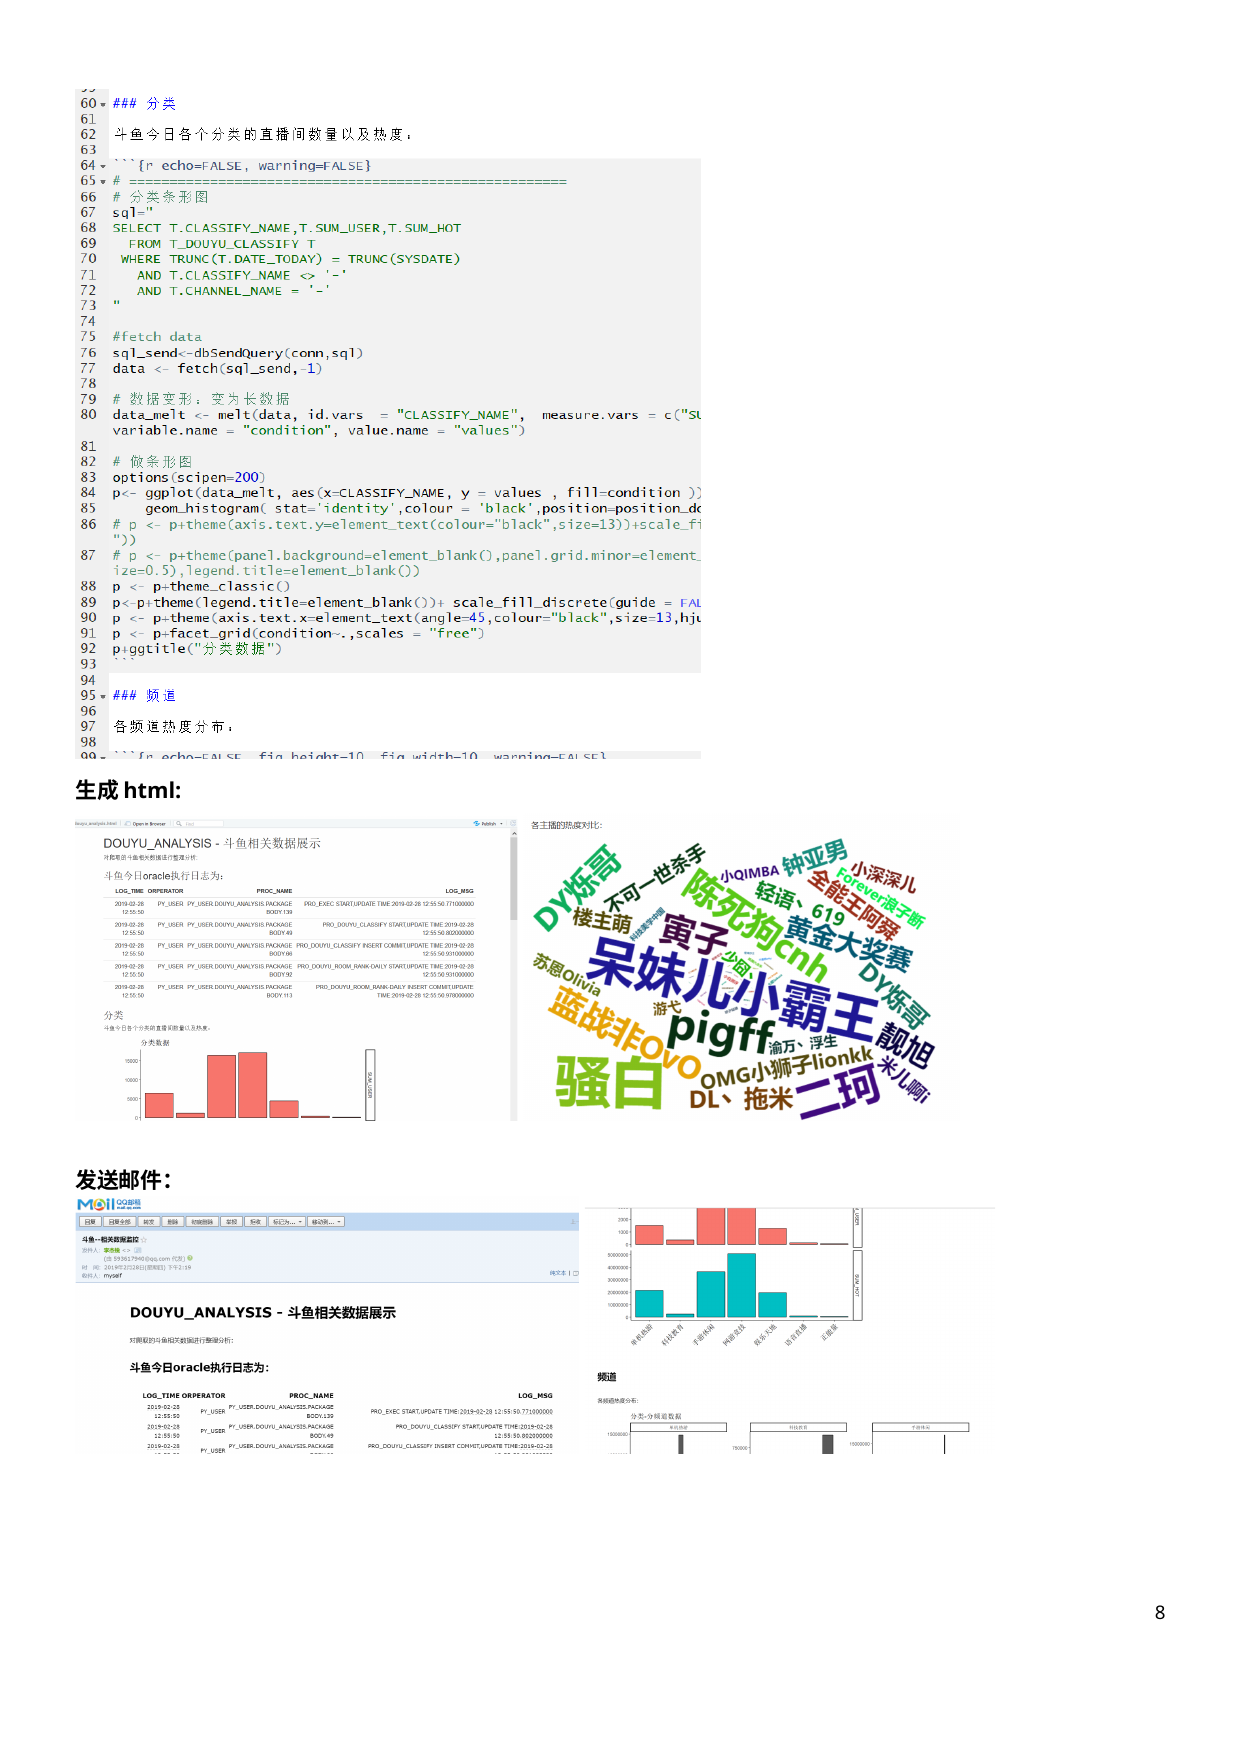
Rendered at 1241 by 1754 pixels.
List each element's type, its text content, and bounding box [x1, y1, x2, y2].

picture [75, 89, 701, 759]
picture [523, 813, 960, 1121]
picture [75, 1196, 579, 1454]
picture [584, 1207, 996, 1454]
text 发送邮件： [75, 1162, 1165, 1195]
text 生成html: [75, 772, 1165, 805]
picture [75, 816, 518, 1121]
